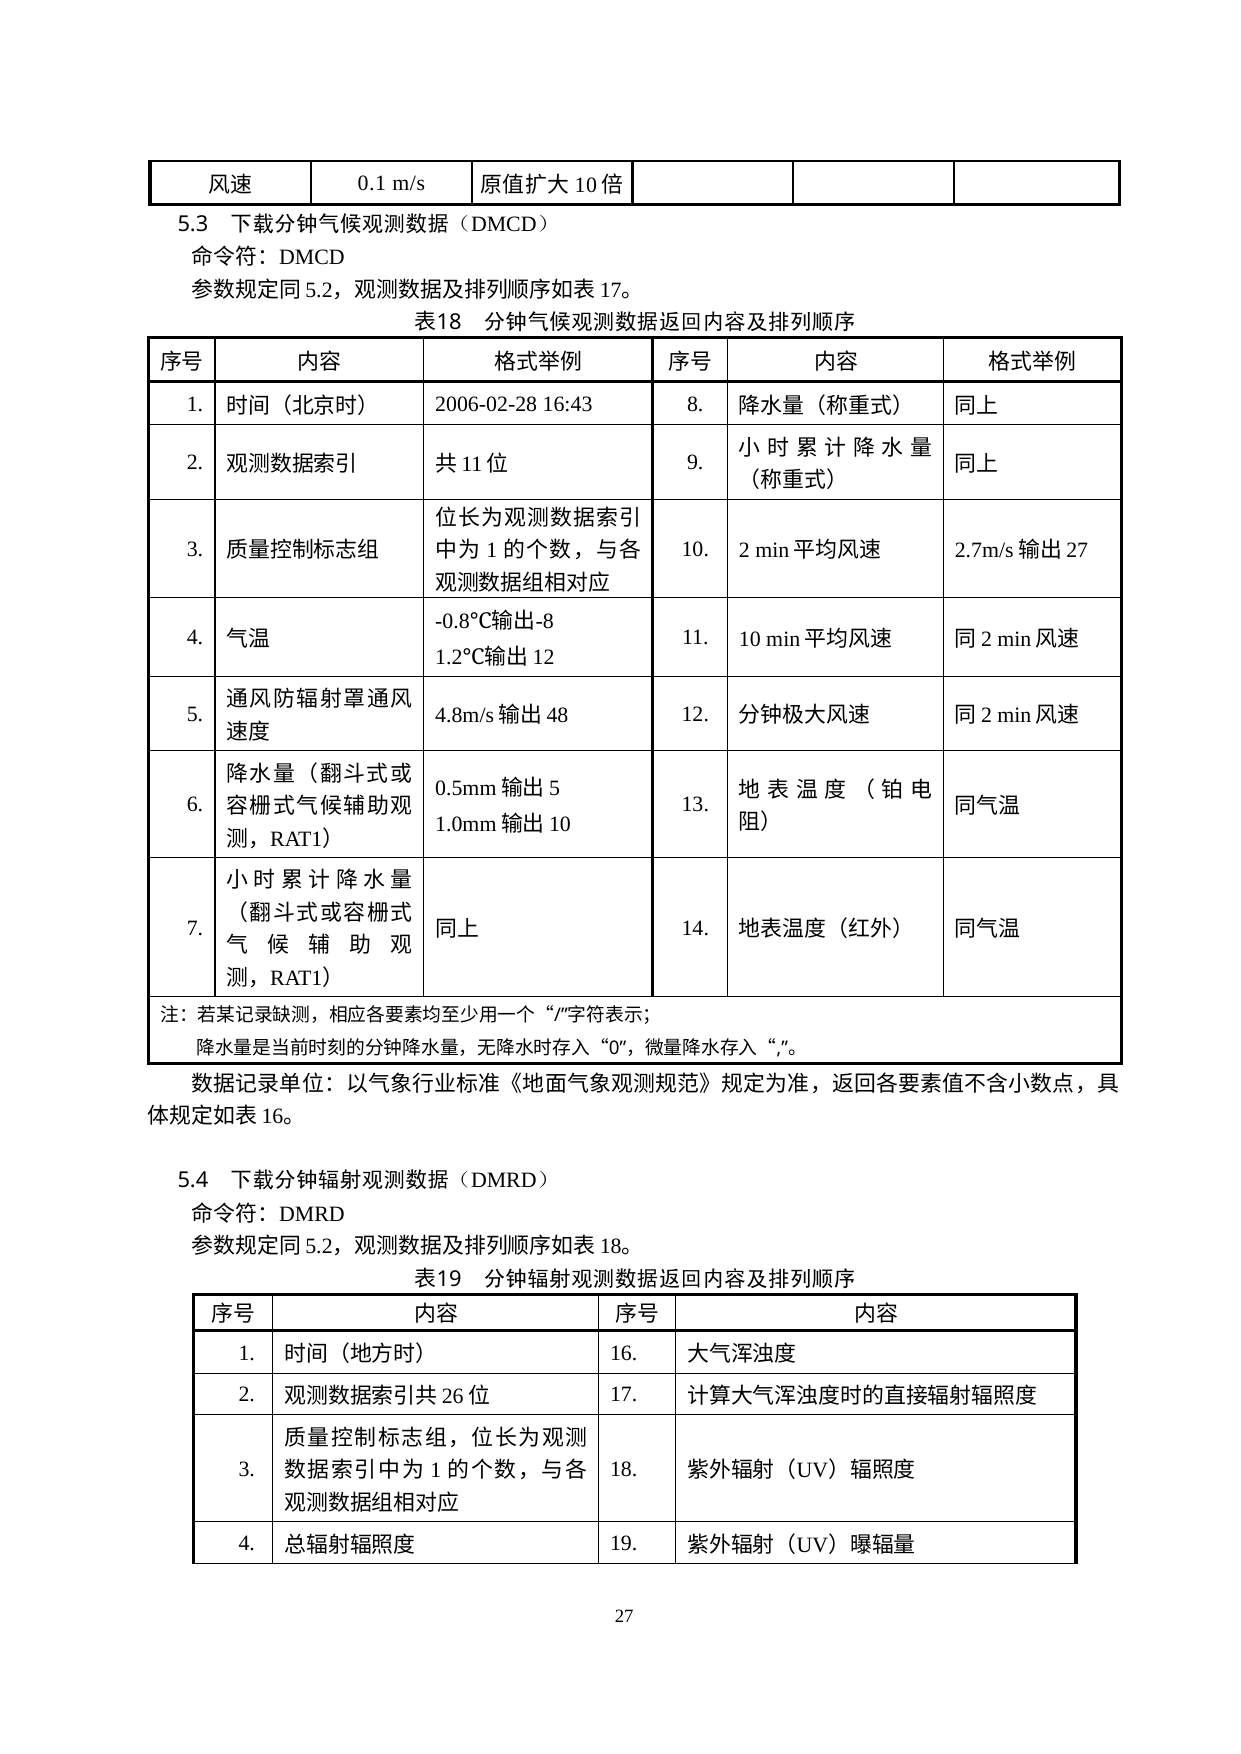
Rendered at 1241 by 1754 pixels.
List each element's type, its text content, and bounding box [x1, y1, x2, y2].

table_cell 小时累计降水量（称重式） [728, 425, 943, 498]
table_cell 注：若某记录缺测，相应各要素均至少用一个“/”字符表示； 降水量是当前时刻的分钟降水量，无降水时存入“0”，微量降水存入“,”。 [150, 997, 1120, 1062]
table_cell 风速 [152, 162, 310, 203]
table_cell 总辐射辐照度 [273, 1522, 598, 1563]
table_header 序号 [150, 339, 214, 380]
table_cell [150, 858, 214, 996]
table_cell [654, 500, 727, 597]
table_cell [654, 858, 727, 996]
table_cell 质量控制标志组，位长为观测数据索引中为1的个数，与各观测数据组相对应 [273, 1415, 598, 1521]
list 分钟辐射观测数据返回内容及排列顺序 [148, 1260, 1122, 1293]
table_cell 紫外辐射（UV）辐照度 [676, 1415, 1074, 1521]
table_cell [654, 751, 727, 857]
table_cell [150, 598, 214, 676]
table_cell 分钟极大风速 [728, 677, 943, 750]
table_cell [150, 500, 214, 597]
table_cell 同气温 [944, 751, 1120, 857]
table_cell 观测数据索引共26位 [273, 1374, 598, 1414]
table_header 内容 [216, 339, 423, 380]
table_cell 时间（地方时） [273, 1332, 598, 1372]
table_cell 同上 [944, 425, 1120, 498]
table_cell 同上 [424, 858, 651, 996]
table_header 格式举例 [424, 339, 651, 380]
table_cell /s输出48 [424, 677, 651, 750]
table_cell 同2 min风速 [944, 677, 1120, 750]
table_cell 地表温度（红外） [728, 858, 943, 996]
table_header 内容 [676, 1296, 1074, 1328]
table_cell 降水量（称重式） [728, 383, 943, 424]
text 命令符：DMCD [148, 239, 1122, 271]
table_cell [599, 1415, 675, 1521]
table_cell 大气浑浊度 [676, 1332, 1074, 1372]
text 参数规定同5.2，观测数据及排列顺序如表17。 [148, 271, 1122, 304]
table_cell [150, 425, 214, 498]
table_cell 位长为观测数据索引中为1的个数，与各观测数据组相对应 [424, 500, 651, 597]
table_cell [150, 751, 214, 857]
table_cell /s输出27 [944, 500, 1120, 597]
table_cell 降水量（翻斗式或容栅式气候辅助观测，RAT1） [216, 751, 423, 857]
table_cell 观测数据索引 [216, 425, 423, 498]
table_cell 计算大气浑浊度时的直接辐射辐照度 [676, 1374, 1074, 1414]
list 分钟气候观测数据返回内容及排列顺序 [148, 304, 1122, 336]
table_cell [599, 1374, 675, 1414]
table_cell 同2 min风速 [944, 598, 1120, 676]
list 下载分钟辐射观测数据（DMRD） [177, 1163, 1122, 1195]
table_header 序号 [599, 1296, 675, 1328]
table_cell [195, 1332, 272, 1372]
table_cell [195, 1415, 272, 1521]
table_cell /s [312, 162, 471, 203]
table_cell [654, 677, 727, 750]
table_cell 10 min平均风速 [728, 598, 943, 676]
table_cell 气温 [216, 598, 423, 676]
table_cell [599, 1332, 675, 1372]
table_cell 地表温度（铂电阻） [728, 751, 943, 857]
table_cell [955, 162, 1118, 203]
table_cell [634, 162, 792, 203]
table_cell 输出-8 输出12 [424, 598, 651, 676]
text 参数规定同5.2，观测数据及排列顺序如表18。 [148, 1228, 1122, 1260]
table_cell [654, 383, 727, 424]
table_header 序号 [195, 1296, 272, 1328]
table_cell [195, 1374, 272, 1414]
table_cell [150, 677, 214, 750]
table_cell 2006-02-28 16:43 [424, 383, 651, 424]
table_cell 紫外辐射（UV）曝辐量 [676, 1522, 1074, 1563]
table_cell [150, 383, 214, 424]
table_cell [599, 1522, 675, 1563]
table_header 内容 [273, 1296, 598, 1328]
table_cell 输出5 输出10 [424, 751, 651, 857]
table_cell 通风防辐射罩通风速度 [216, 677, 423, 750]
table_header 序号 [654, 339, 727, 380]
text 数据记录单位：以气象行业标准《地面气象观测规范》规定为准，返回各要素值不含小数点，具体规定如表16。 [148, 1065, 1122, 1130]
table_cell 同气温 [944, 858, 1120, 996]
table_cell 时间（北京时） [216, 383, 423, 424]
table_cell 共11位 [424, 425, 651, 498]
text 命令符：DMRD [148, 1195, 1122, 1228]
list 下载分钟气候观测数据（DMCD） [177, 206, 1122, 239]
table_cell 质量控制标志组 [216, 500, 423, 597]
table_cell 同上 [944, 383, 1120, 424]
table_cell [654, 598, 727, 676]
table_cell [794, 162, 953, 203]
table_cell 小时累计降水量（翻斗式或容栅式气候辅助观测，RAT1） [216, 858, 423, 996]
table_cell 原值扩大10倍 [473, 162, 631, 203]
table_header 内容 [728, 339, 943, 380]
table_cell [654, 425, 727, 498]
table_cell [195, 1522, 272, 1563]
table_header 格式举例 [944, 339, 1120, 380]
table_cell 2 min平均风速 [728, 500, 943, 597]
